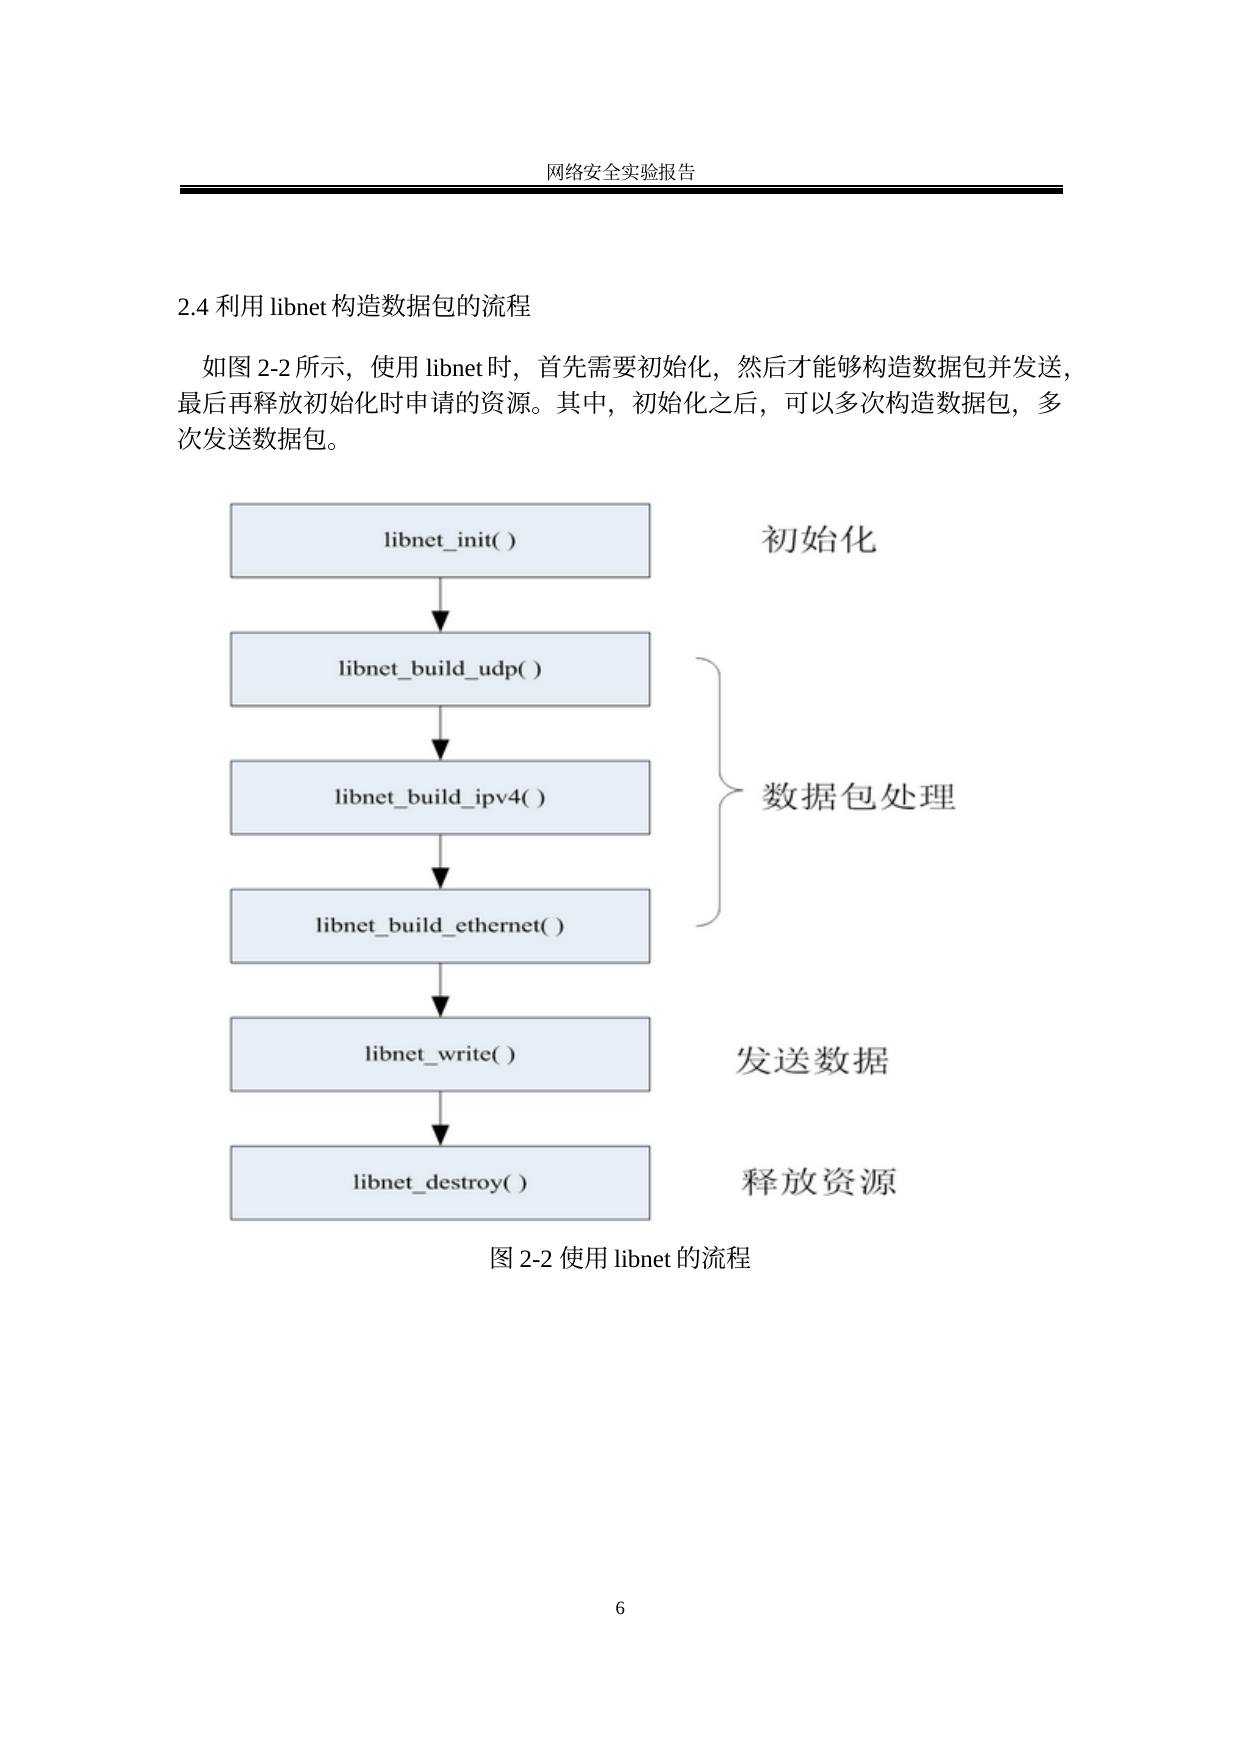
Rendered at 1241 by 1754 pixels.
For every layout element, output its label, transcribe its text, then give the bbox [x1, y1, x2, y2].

picture [225, 484, 1015, 1240]
subtitle 2.4 利用libnet构造数据包的流程 [177, 283, 1063, 323]
text 如图2-2所示，使用libnet时，首先需要初始化，然后才能够构造数据包并发送，最后再释放初始化时申请的资源。其中，初始化之后，可以多次构造数据包，多次发送数据包。 [177, 348, 1063, 456]
text 图2-2 使用libnet的流程 [177, 1239, 1063, 1275]
